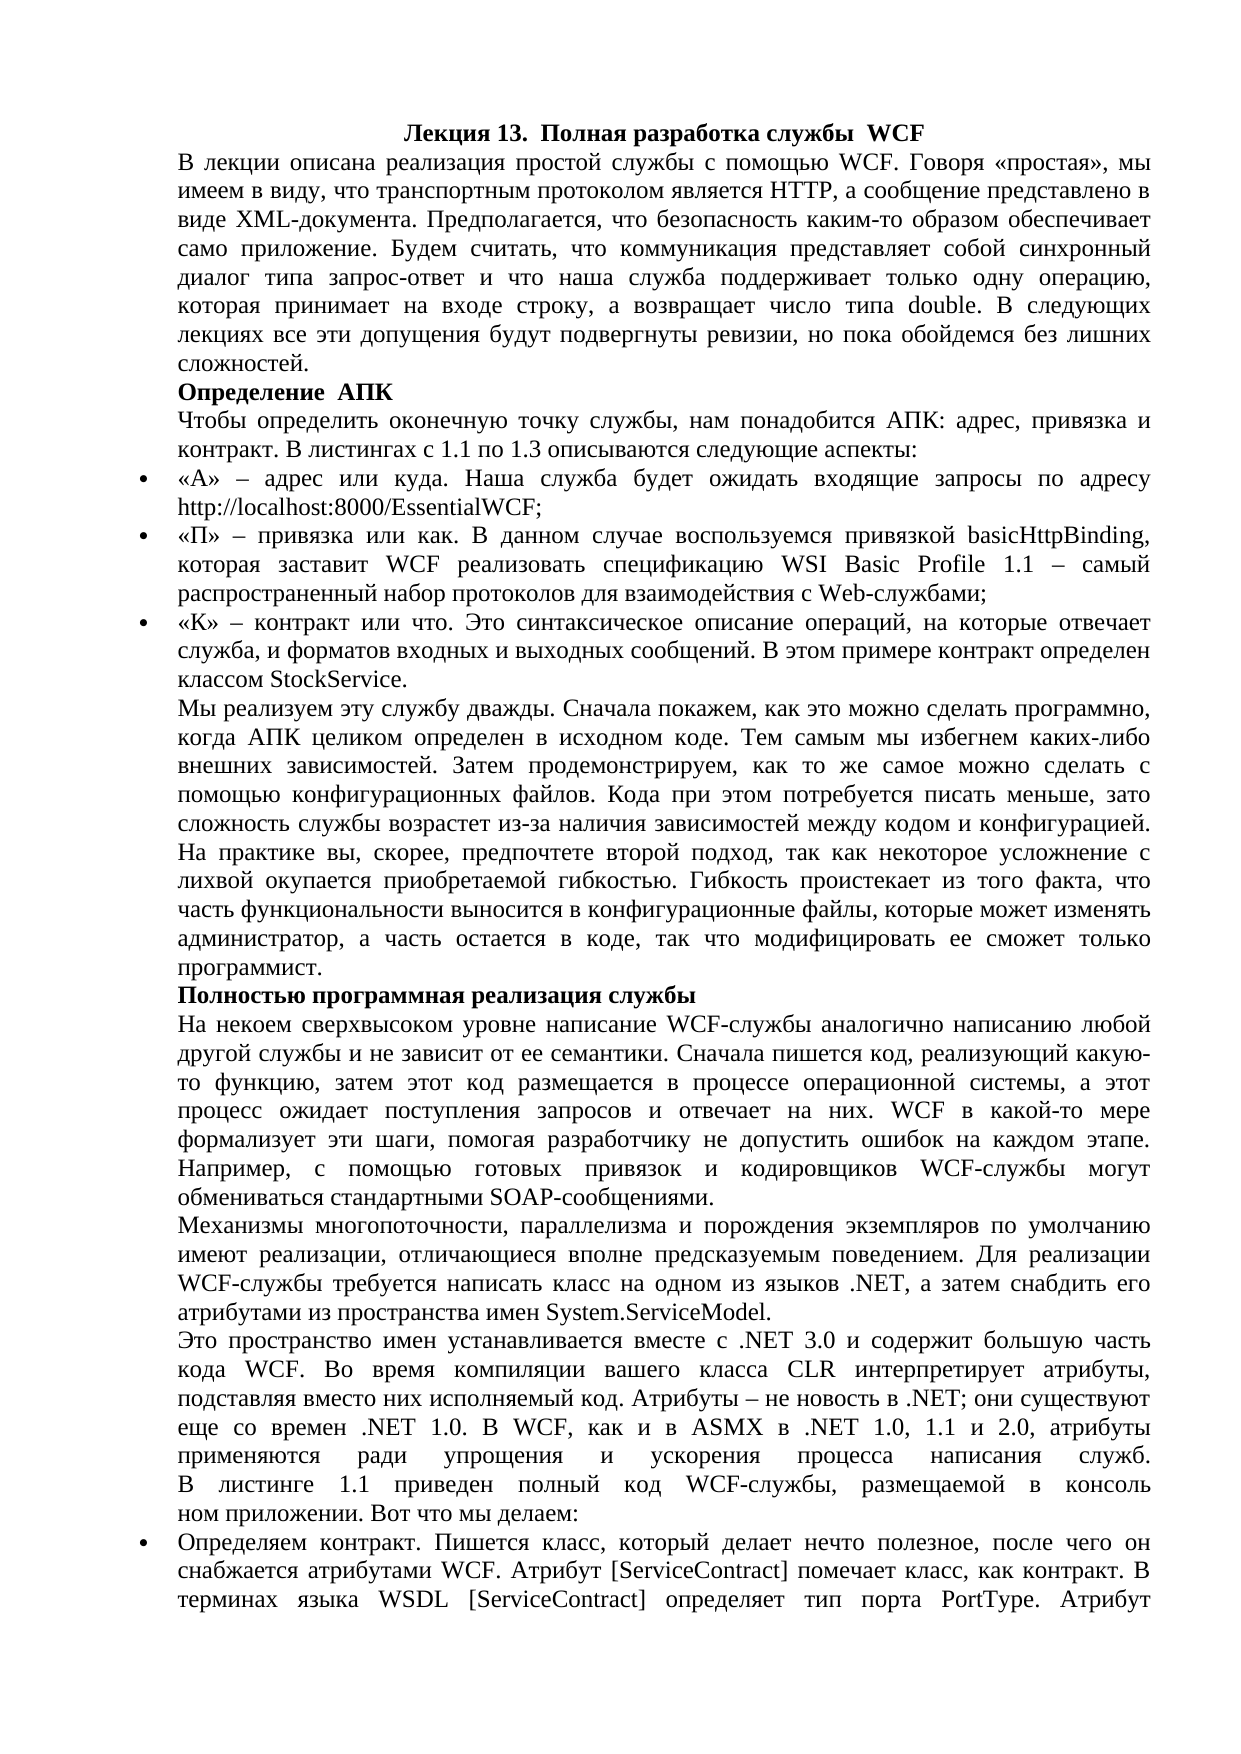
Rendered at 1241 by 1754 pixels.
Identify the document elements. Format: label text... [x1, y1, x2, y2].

text На некоем сверхвысоком уровне написание WCF-службы аналогично написанию любой другой службы и не зависит от ее семантики. Сначала пишется код, реализующий какую-то функцию, затем этот код размещается в процессе операционной системы, а этот процесс ожидает поступления запросов и отвечает на них. WCF в какой-то мере формализует эти шаги, помогая разработчику не допустить ошибок на каждом этапе. Например, с помощью готовых привязок и кодировщиков WCF-службы могут обмениваться стандартными SOAP-сообщениями. [177, 1009, 1152, 1211]
text Определение АПК [177, 377, 1152, 406]
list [140, 1527, 1152, 1613]
text В лекции описана реализация простой службы с помощью WCF. Говоря «простая», мы имеем в виду, что транспортным протоколом является HTTP, а сообщение представлено в виде XML-документа. Предполагается, что безопасность каким-то образом обеспечивает само приложение. Будем считать, что коммуникация представляет собой синхронный диалог типа запрос-ответ и что наша служба поддерживает только одну операцию, которая принимает на входе строку, а возвращает число типа double. В следующих лекциях все эти допущения будут подвергнуты ревизии, но пока обойдемся без лишних сложностей. [177, 147, 1152, 377]
list «П» – привязка или как. В данном случае воспользуемся привязкой basicHttpBinding, которая заставит WCF реализовать спецификацию WSI Basic Profile 1.1 – самый распространенный набор протоколов для взаимодействия с Web-службами; [140, 521, 1152, 607]
text Это пространство имен устанавливается вместе с .NET 3.0 и содержит большую часть кода WCF. Во время компиляции вашего класса CLR интерпретирует атрибуты, подставляя вместо них исполняемый код. Атрибуты – не новость в .NET; они существуют еще со времен .NET 1.0. В WCF, как и в ASMX в .NET 1.0, 1.1 и 2.0, атрибуты применяются ради упрощения и ускорения процесса написания служб. В листинге 1.1 приведен полный код WCF-службы, размещаемой в консоль ном приложении. Вот что мы делаем: [177, 1326, 1152, 1527]
text Механизмы многопоточности, параллелизма и порождения экземпляров по умолчанию имеют реализации, отличающиеся вполне предсказуемым поведением. Для реализации WCF-службы требуется написать класс на одном из языков .NET, а затем снабдить его атрибутами из пространства имен System.ServiceModel. [177, 1211, 1152, 1326]
text Лекция 13. Полная разработка службы WCF [177, 118, 1152, 147]
text Полностью программная реализация службы [177, 981, 1152, 1009]
text Чтобы определить оконечную точку службы, нам понадобится АПК: адрес, привязка и контракт. В листингах с 1.1 по 1.3 описываются следующие аспекты: [177, 406, 1152, 463]
list «А» – адрес или куда. Наша служба будет ожидать входящие запросы по адресу http://localhost:8000/EssentialWCF; [140, 463, 1152, 521]
text Мы реализуем эту службу дважды. Сначала покажем, как это можно сделать программно, когда АПК целиком определен в исходном коде. Тем самым мы избегнем каких-либо внешних зависимостей. Затем продемонстрируем, как то же самое можно сделать с помощью конфигурационных файлов. Кода при этом потребуется писать меньше, зато сложность службы возрастет из-за наличия зависимостей между кодом и конфигурацией. На практике вы, скорее, предпочтете второй подход, так как некоторое усложнение с лихвой окупается приобретаемой гибкостью. Гибкость проистекает из того факта, что часть функциональности выносится в конфигурационные файлы, которые может изменять администратор, а часть остается в коде, так что модифицировать ее сможет только программист. [177, 693, 1152, 981]
list «К» – контракт или что. Это синтаксическое описание операций, на которые отвечает служба, и форматов входных и выходных сообщений. В этом примере контракт определен классом StockService. [140, 607, 1152, 693]
